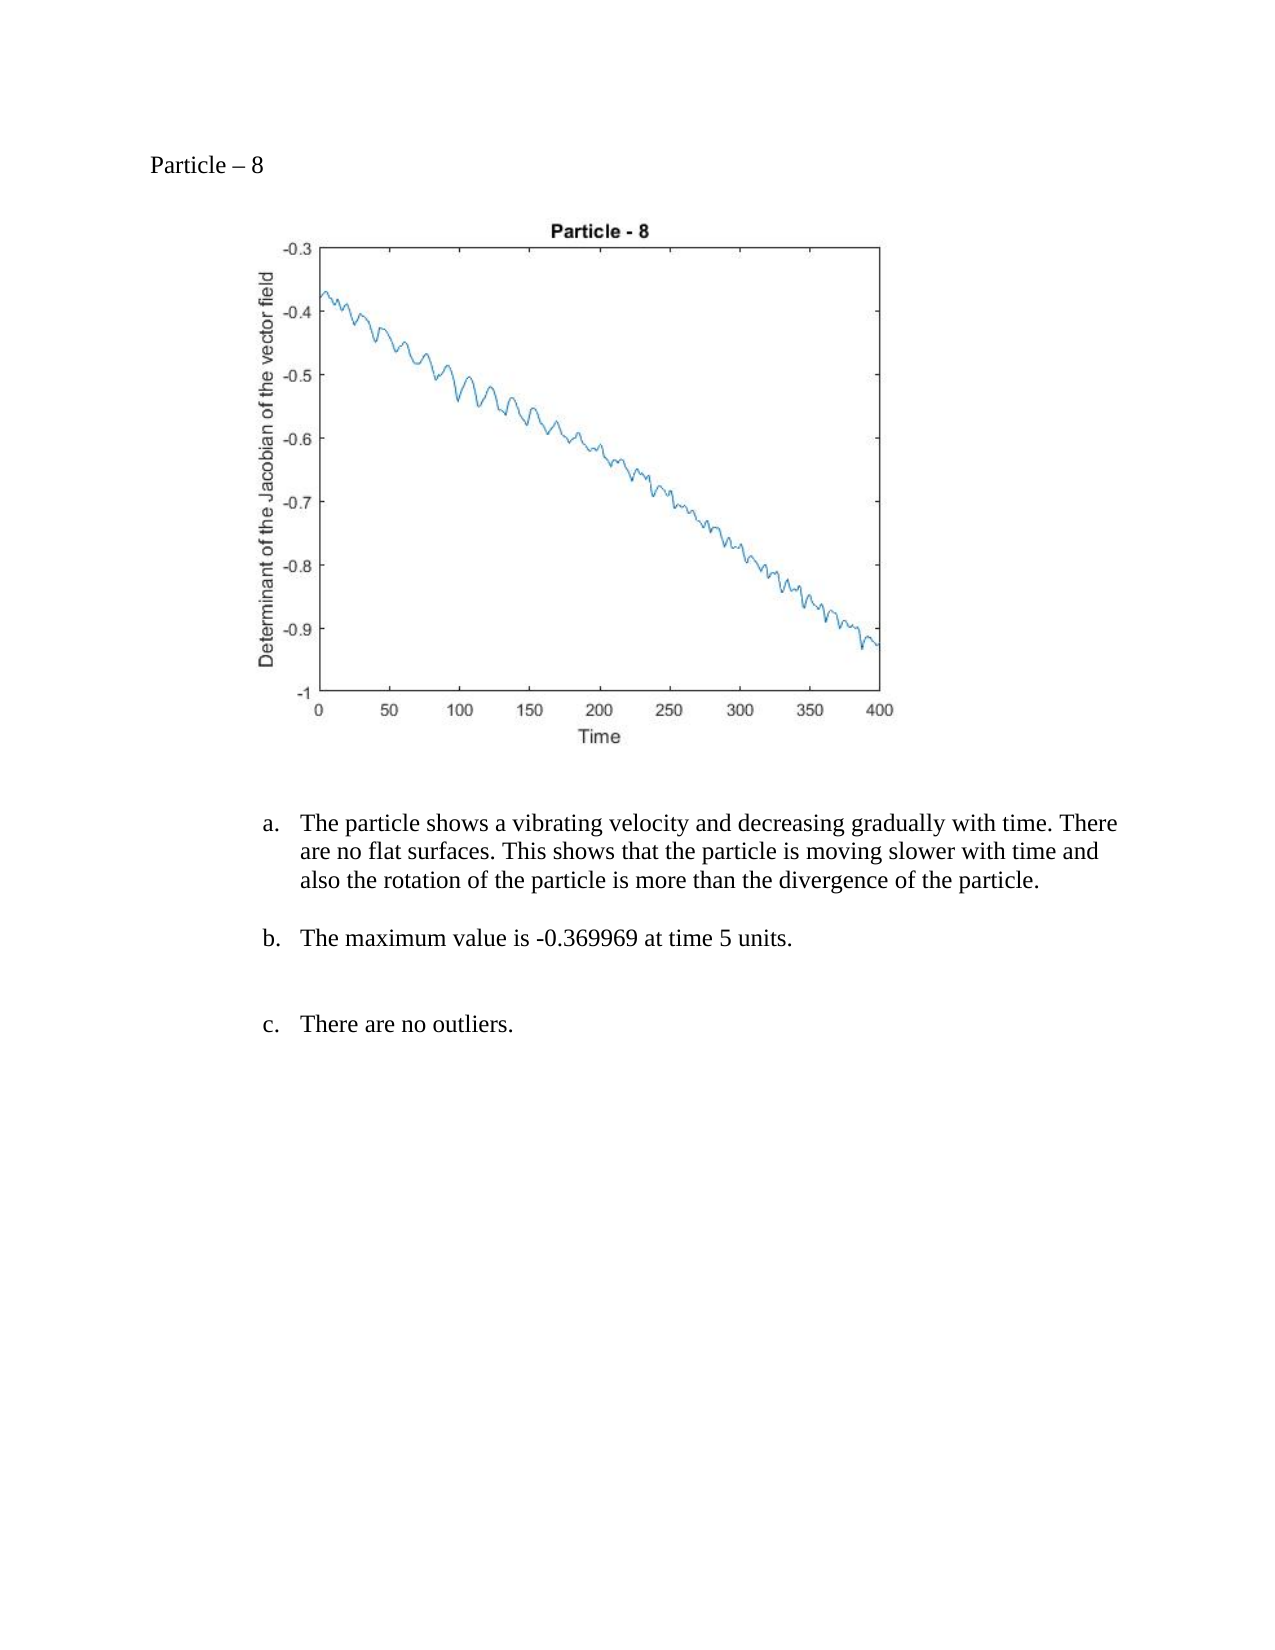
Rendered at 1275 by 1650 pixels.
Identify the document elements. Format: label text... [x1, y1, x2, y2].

list There are no outliers. [262, 1009, 1125, 1038]
list The maximum value is -0.369969 at time 5 units. [262, 923, 1125, 951]
list The particle shows a vibrating velocity and decreasing gradually with time. There are no flat surfaces. This shows that the particle is moving slower with time and also the rotation of the particle is more than the divergence of the particle. [262, 808, 1125, 894]
picture [225, 207, 949, 751]
text Particle – 8 [150, 150, 1125, 179]
